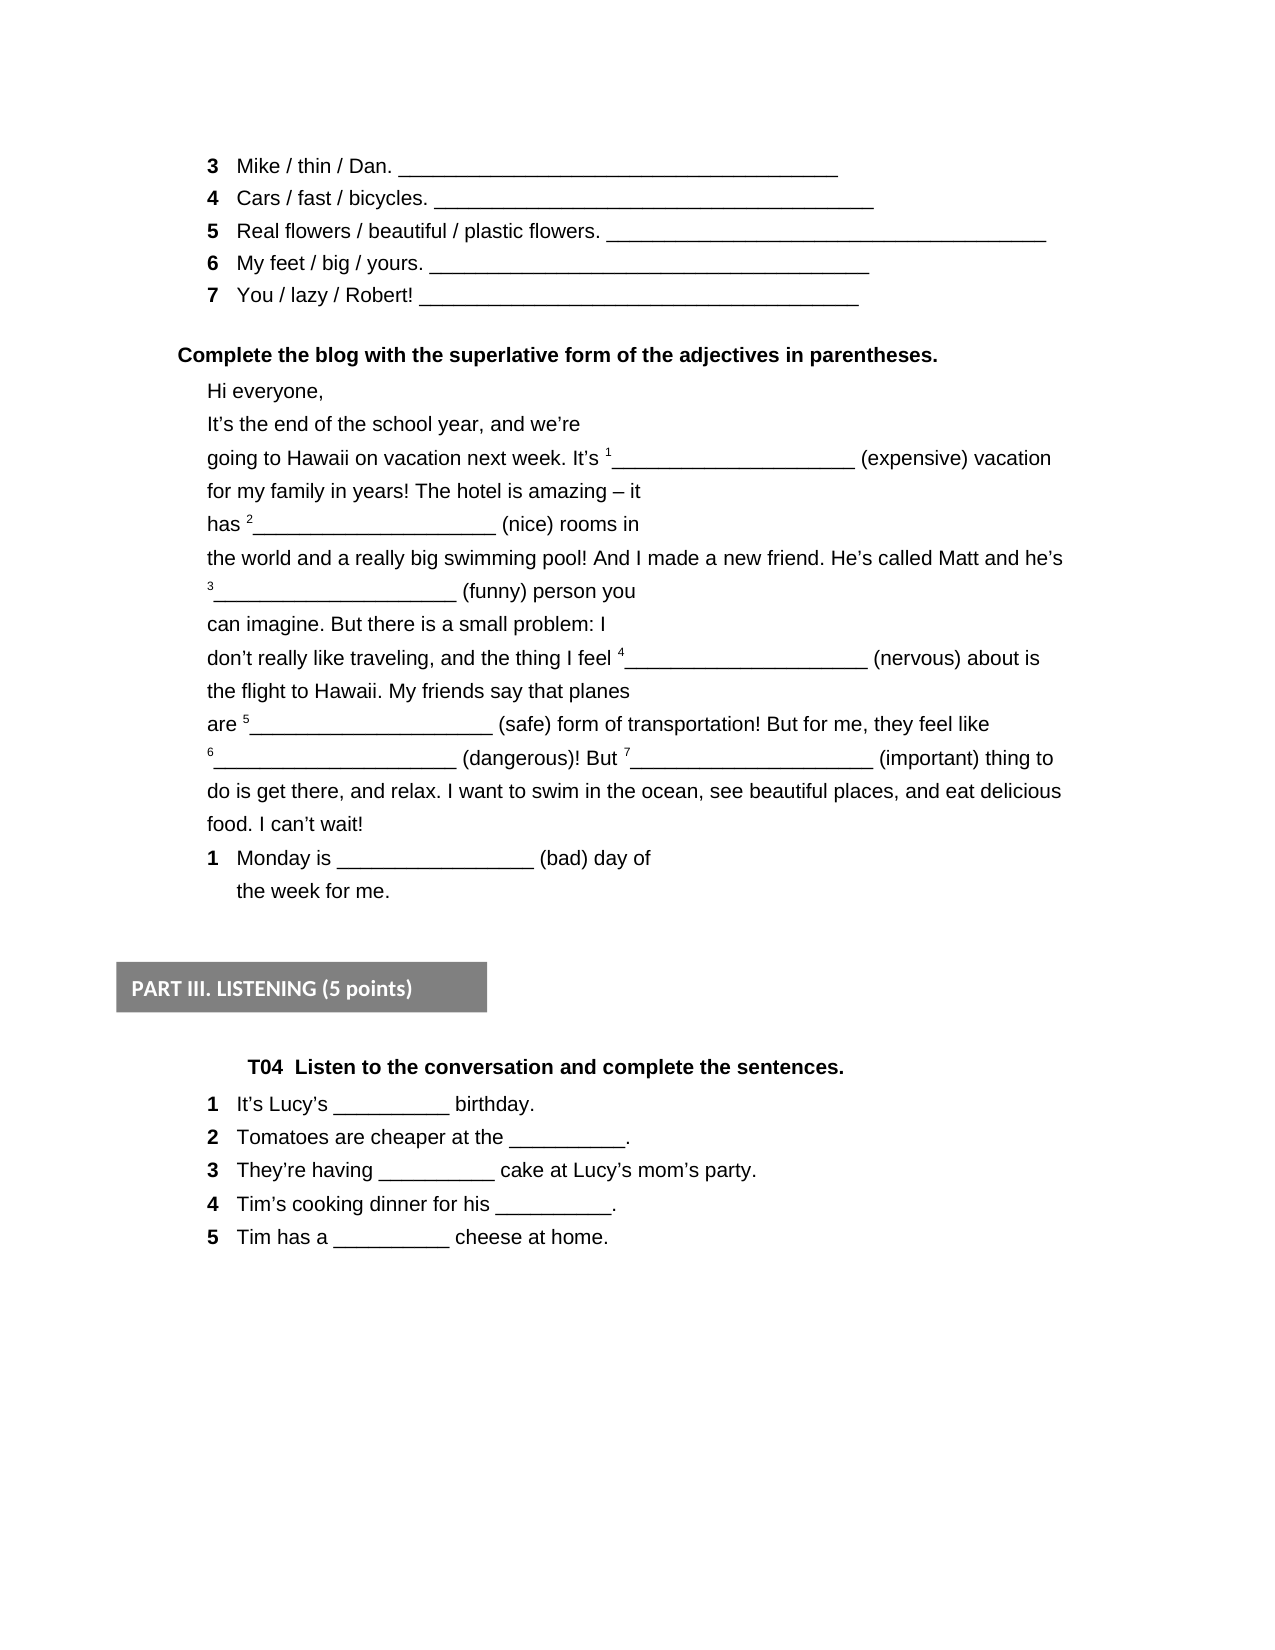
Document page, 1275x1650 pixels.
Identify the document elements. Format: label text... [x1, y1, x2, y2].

text 1 Monday is _________________ (bad) day of the week for me. [207, 838, 1122, 905]
text Hi everyone, [207, 372, 1122, 405]
text T04 Listen to the conversation and complete the sentences. [162, 1053, 1122, 1080]
text 2 Tomatoes are cheaper at the __________. [207, 1118, 1122, 1151]
text 4 Tim’s cooking dinner for his __________. [207, 1184, 1122, 1218]
text 3 Mike / thin / Dan. ______________________________________ [207, 148, 1122, 180]
text 1 It’s Lucy’s __________ birthday. [207, 1084, 1122, 1118]
text 5 Tim has a __________ cheese at home. [207, 1218, 1122, 1251]
text 7 You / lazy / Robert! ______________________________________ [207, 277, 1122, 309]
text 6 My feet / big / yours. ______________________________________ [207, 244, 1122, 277]
text Complete the blog with the superlative form of the adjectives in parentheses. [177, 340, 1122, 367]
text 3 They’re having __________ cake at Lucy’s mom’s party. [207, 1151, 1122, 1184]
text It’s the end of the school year, and we’re going to Hawaii on vacation next week. It’s 1_____________________ (expensive) vacation for my family in years! The hotel is amazing – it has 2_____________________ (nice) rooms in the world and a really big swimming pool! And I made a new friend. He’s called Matt and he’s 3_____________________ (funny) person you can imagine. But there is a small problem: I don’t really like traveling, and the thing I feel 4_____________________ (nervous) about is the flight to Hawaii. My friends say that planes are 5_____________________ (safe) form of transportation! But for me, they feel like 6_____________________ (dangerous)! But 7_____________________ (important) thing to do is get there, and relax. I want to swim in the ocean, see beautiful places, and eat delicious food. I can’t wait! [207, 405, 1122, 838]
text 4 Cars / fast / bicycles. ______________________________________ [207, 180, 1122, 212]
text 5 Real flowers / beautiful / plastic flowers. ______________________________________ [207, 212, 1122, 244]
